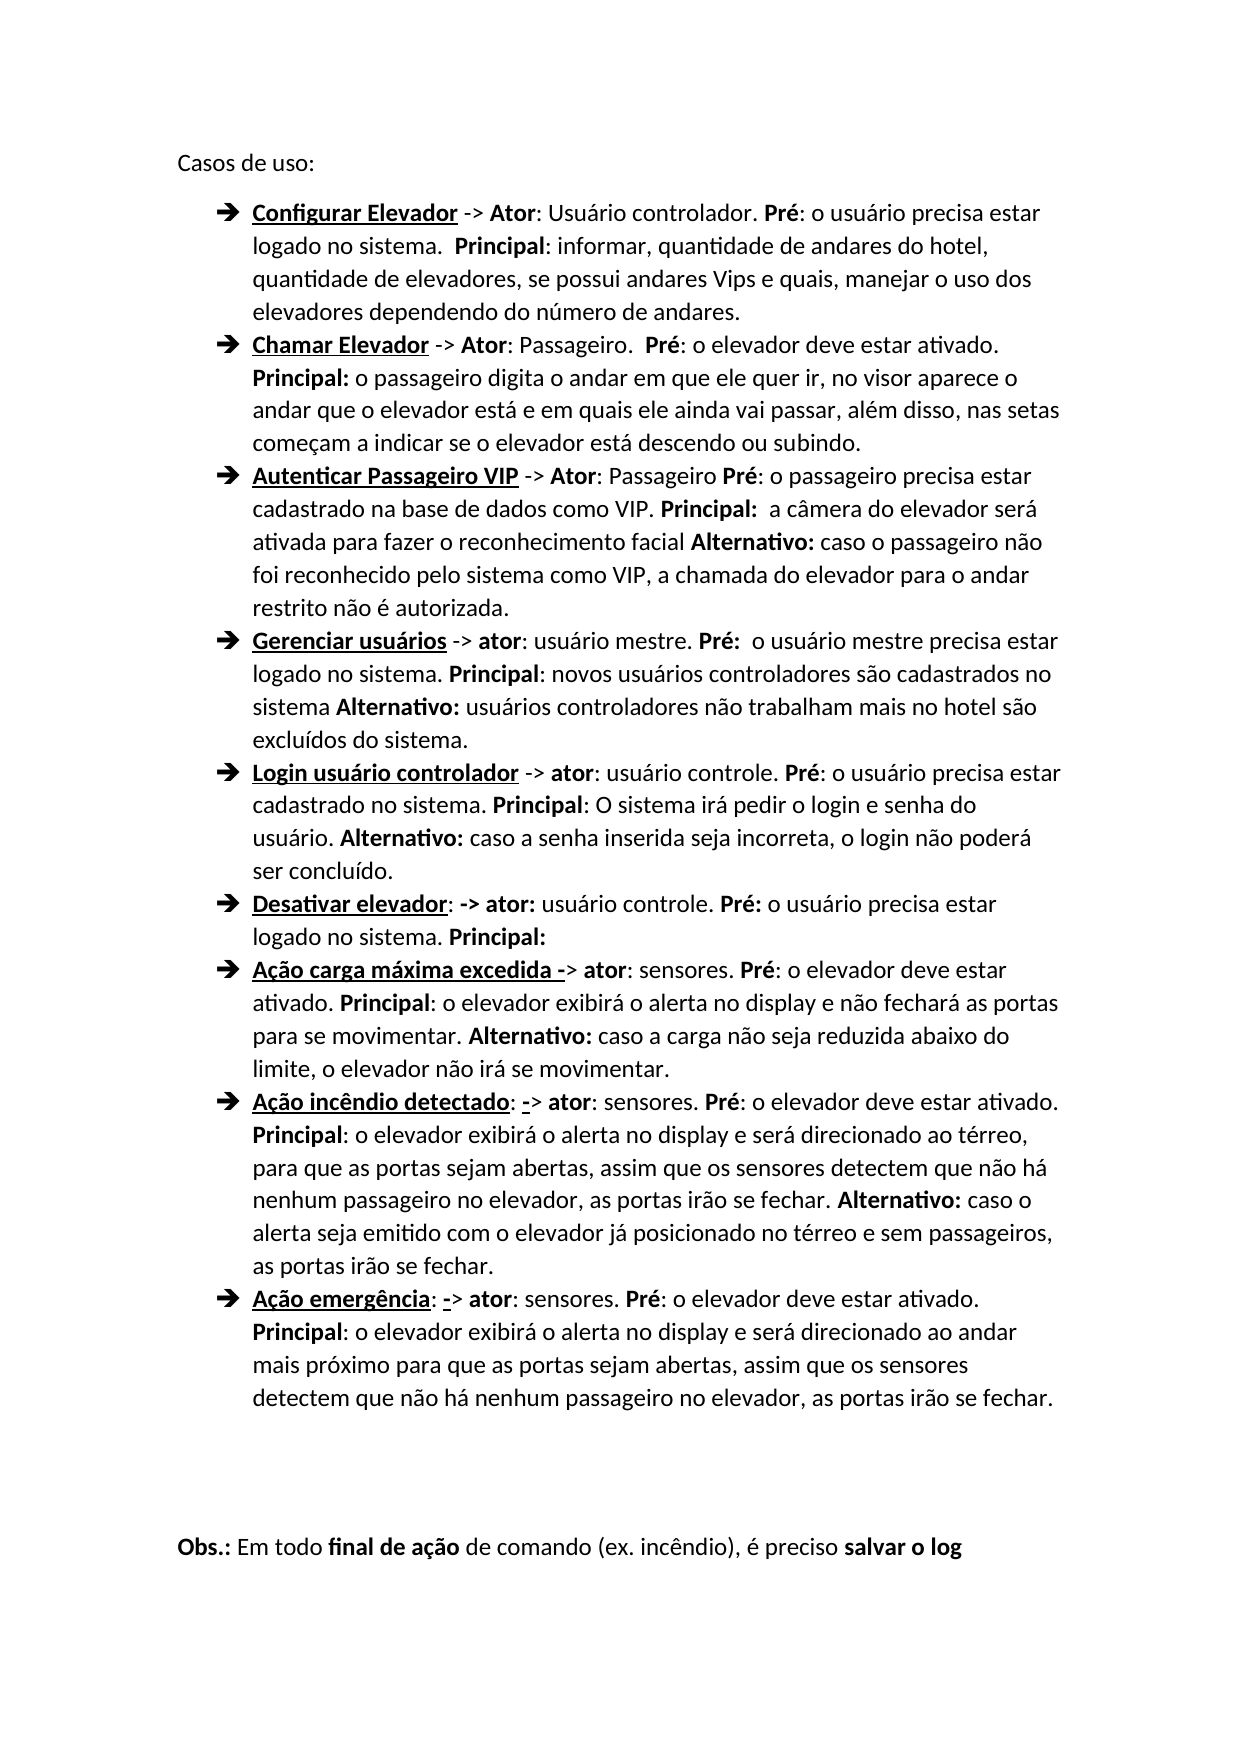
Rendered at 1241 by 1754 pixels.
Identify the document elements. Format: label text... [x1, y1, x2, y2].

text Obs.: Em todo final de ação de comando (ex. incêndio), é preciso salvar o log [177, 1531, 1063, 1561]
list Login usuário controlador -> ator: usuário controle. Pré: o usuário precisa estar cadastrado no sistema. Principal: O sistema irá pedir o login e senha do usuário. Alternativo: caso a senha inserida seja incorreta, o login não poderá ser concluído. [215, 757, 1063, 886]
list Autenticar Passageiro VIP -> Ator: Passageiro Pré: o passageiro precisa estar cadastrado na base de dados como VIP. Principal: a câmera do elevador será ativada para fazer o reconhecimento facial Alternativo: caso o passageiro não foi reconhecido pelo sistema como VIP, a chamada do elevador para o andar restrito não é autorizada. [215, 461, 1063, 623]
list Desativar elevador: -> ator: usuário controle. Pré: o usuário precisa estar logado no sistema. Principal: [215, 888, 1063, 952]
list Ação carga máxima excedida -> ator: sensores. Pré: o elevador deve estar ativado. Principal: o elevador exibirá o alerta no display e não fechará as portas para se movimentar. Alternativo: caso a carga não seja reduzida abaixo do limite, o elevador não irá se movimentar. [215, 954, 1063, 1083]
list Ação emergência: -> ator: sensores. Pré: o elevador deve estar ativado. Principal: o elevador exibirá o alerta no display e será direcionado ao andar mais próximo para que as portas sejam abertas, assim que os sensores detectem que não há nenhum passageiro no elevador, as portas irão se fechar. [215, 1283, 1063, 1413]
list Gerenciar usuários -> ator: usuário mestre. Pré: o usuário mestre precisa estar logado no sistema. Principal: novos usuários controladores são cadastrados no sistema Alternativo: usuários controladores não trabalham mais no hotel são excluídos do sistema. [215, 625, 1063, 754]
list Ação incêndio detectado: -> ator: sensores. Pré: o elevador deve estar ativado. Principal: o elevador exibirá o alerta no display e será direcionado ao térreo, para que as portas sejam abertas, assim que os sensores detectem que não há nenhum passageiro no elevador, as portas irão se fechar. Alternativo: caso o alerta seja emitido com o elevador já posicionado no térreo e sem passageiros, as portas irão se fechar. [215, 1086, 1063, 1281]
list Chamar Elevador -> Ator: Passageiro. Pré: o elevador deve estar ativado. Principal: o passageiro digita o andar em que ele quer ir, no visor aparece o andar que o elevador está e em quais ele ainda vai passar, além disso, nas setas começam a indicar se o elevador está descendo ou subindo. [215, 329, 1063, 458]
list Configurar Elevador -> Ator: Usuário controlador. Pré: o usuário precisa estar logado no sistema. Principal: informar, quantidade de andares do hotel, quantidade de elevadores, se possui andares Vips e quais, manejar o uso dos elevadores dependendo do número de andares. [215, 197, 1063, 326]
text Casos de uso: [177, 148, 1063, 178]
